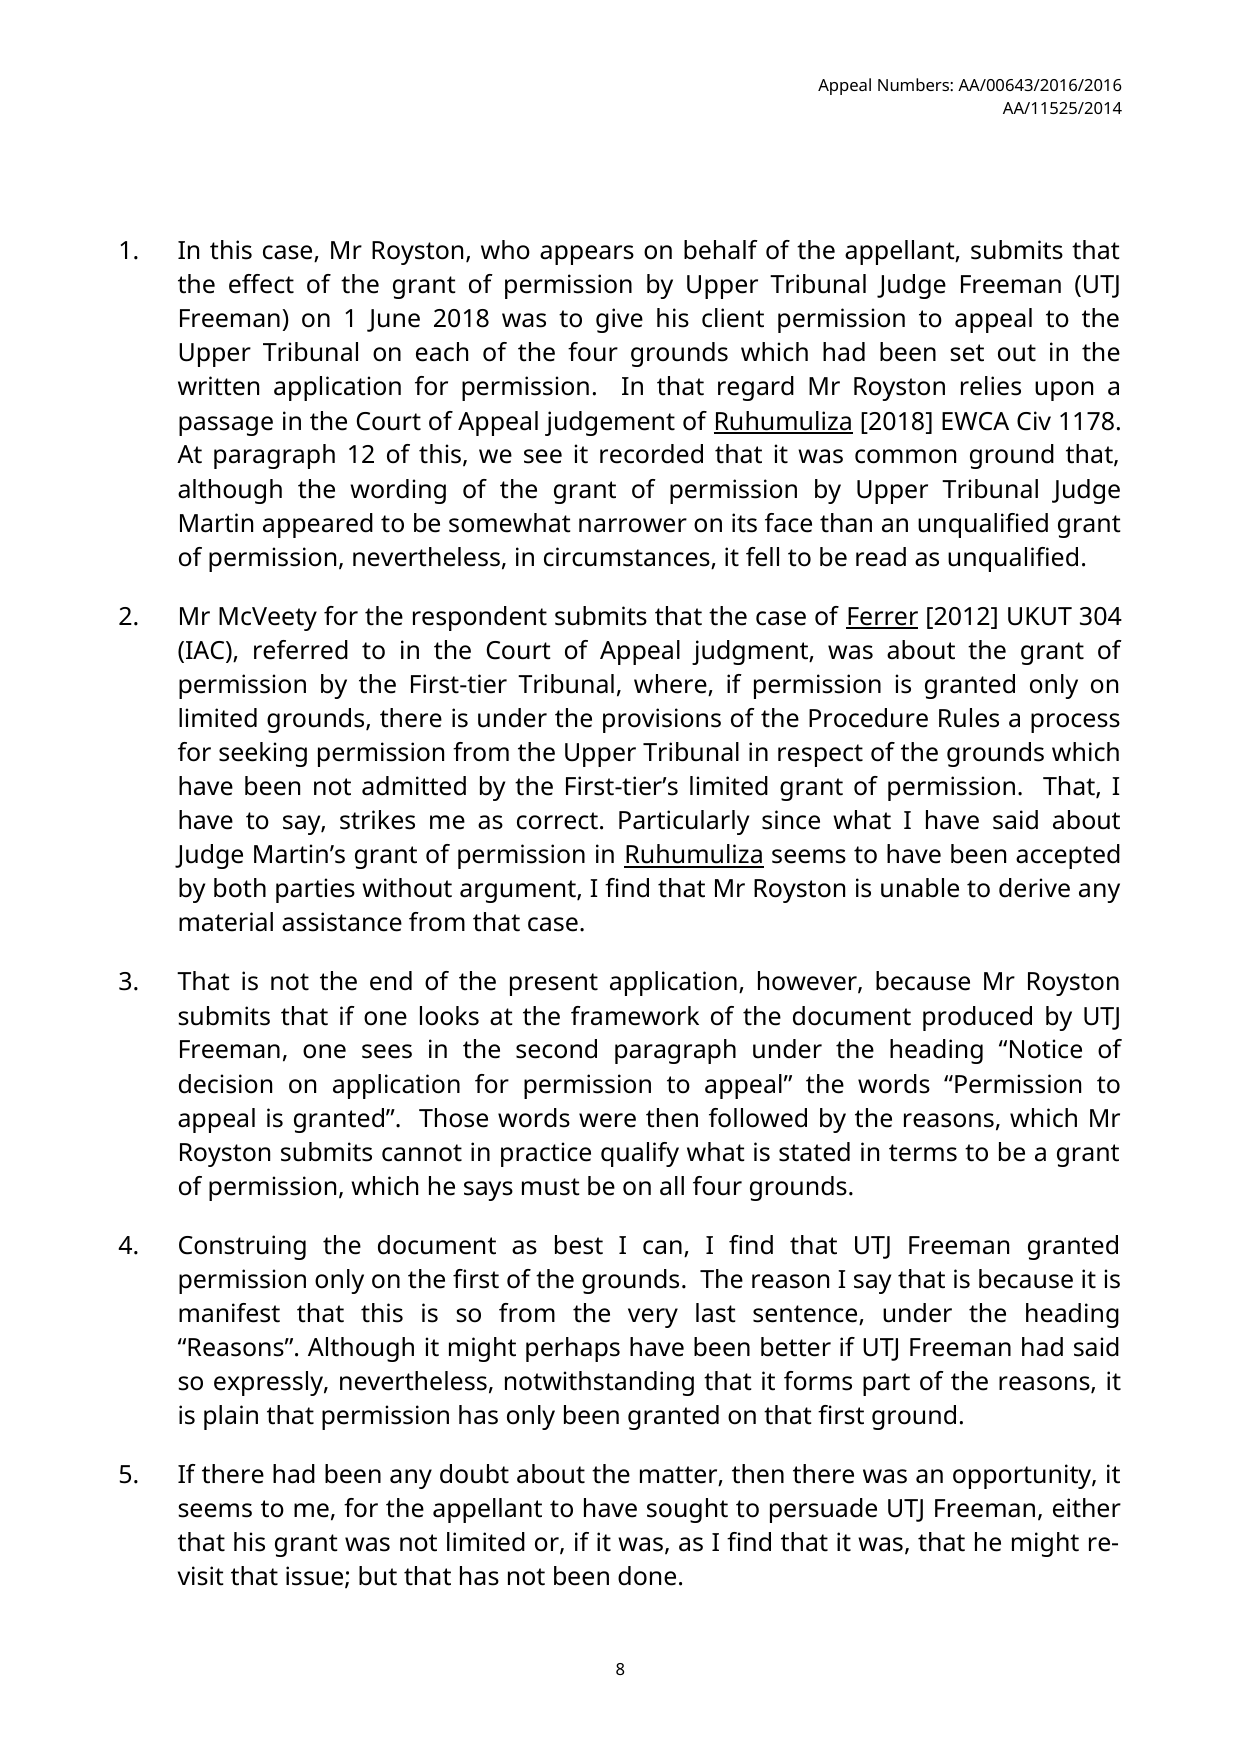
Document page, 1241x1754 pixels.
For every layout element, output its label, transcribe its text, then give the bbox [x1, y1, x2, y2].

list If there had been any doubt about the matter, then there was an opportunity, it seems to me, for the appellant to have sought to persuade UTJ Freeman, either that his grant was not limited or, if it was, as I find that it was, that he might re-visit that issue; but that has not been done. [118, 1457, 1122, 1593]
list Mr McVeety for the respondent submits that the case of Ferrer [2012] UKUT 304 (IAC), referred to in the Court of Appeal judgment, was about the grant of permission by the First-tier Tribunal, where, if permission is granted only on limited grounds, there is under the provisions of the Procedure Rules a process for seeking permission from the Upper Tribunal in respect of the grounds which have been not admitted by the First-tier’s limited grant of permission. That, I have to say, strikes me as correct. Particularly since what I have said about Judge Martin’s grant of permission in Ruhumuliza seems to have been accepted by both parties without argument, I find that Mr Royston is unable to derive any material assistance from that case. [118, 598, 1122, 939]
list In this case, Mr Royston, who appears on behalf of the appellant, submits that the effect of the grant of permission by Upper Tribunal Judge Freeman (UTJ Freeman) on 1 June 2018 was to give his client permission to appeal to the Upper Tribunal on each of the four grounds which had been set out in the written application for permission. In that regard Mr Royston relies upon a passage in the Court of Appeal judgement of Ruhumuliza [2018] EWCA Civ 1178. At paragraph 12 of this, we see it recorded that it was common ground that, although the wording of the grant of permission by Upper Tribunal Judge Martin appeared to be somewhat narrower on its face than an unqualified grant of permission, nevertheless, in circumstances, it fell to be read as unqualified. [118, 233, 1122, 573]
list Construing the document as best I can, I find that UTJ Freeman granted permission only on the first of the grounds. The reason I say that is because it is manifest that this is so from the very last sentence, under the heading “Reasons”. Although it might perhaps have been better if UTJ Freeman had said so expressly, nevertheless, notwithstanding that it forms part of the reasons, it is plain that permission has only been granted on that first ground. [118, 1227, 1122, 1432]
list That is not the end of the present application, however, because Mr Royston submits that if one looks at the framework of the document produced by UTJ Freeman, one sees in the second paragraph under the heading “Notice of decision on application for permission to appeal” the words “Permission to appeal is granted”. Those words were then followed by the reasons, which Mr Royston submits cannot in practice qualify what is stated in terms to be a grant of permission, which he says must be on all four grounds. [118, 964, 1122, 1202]
